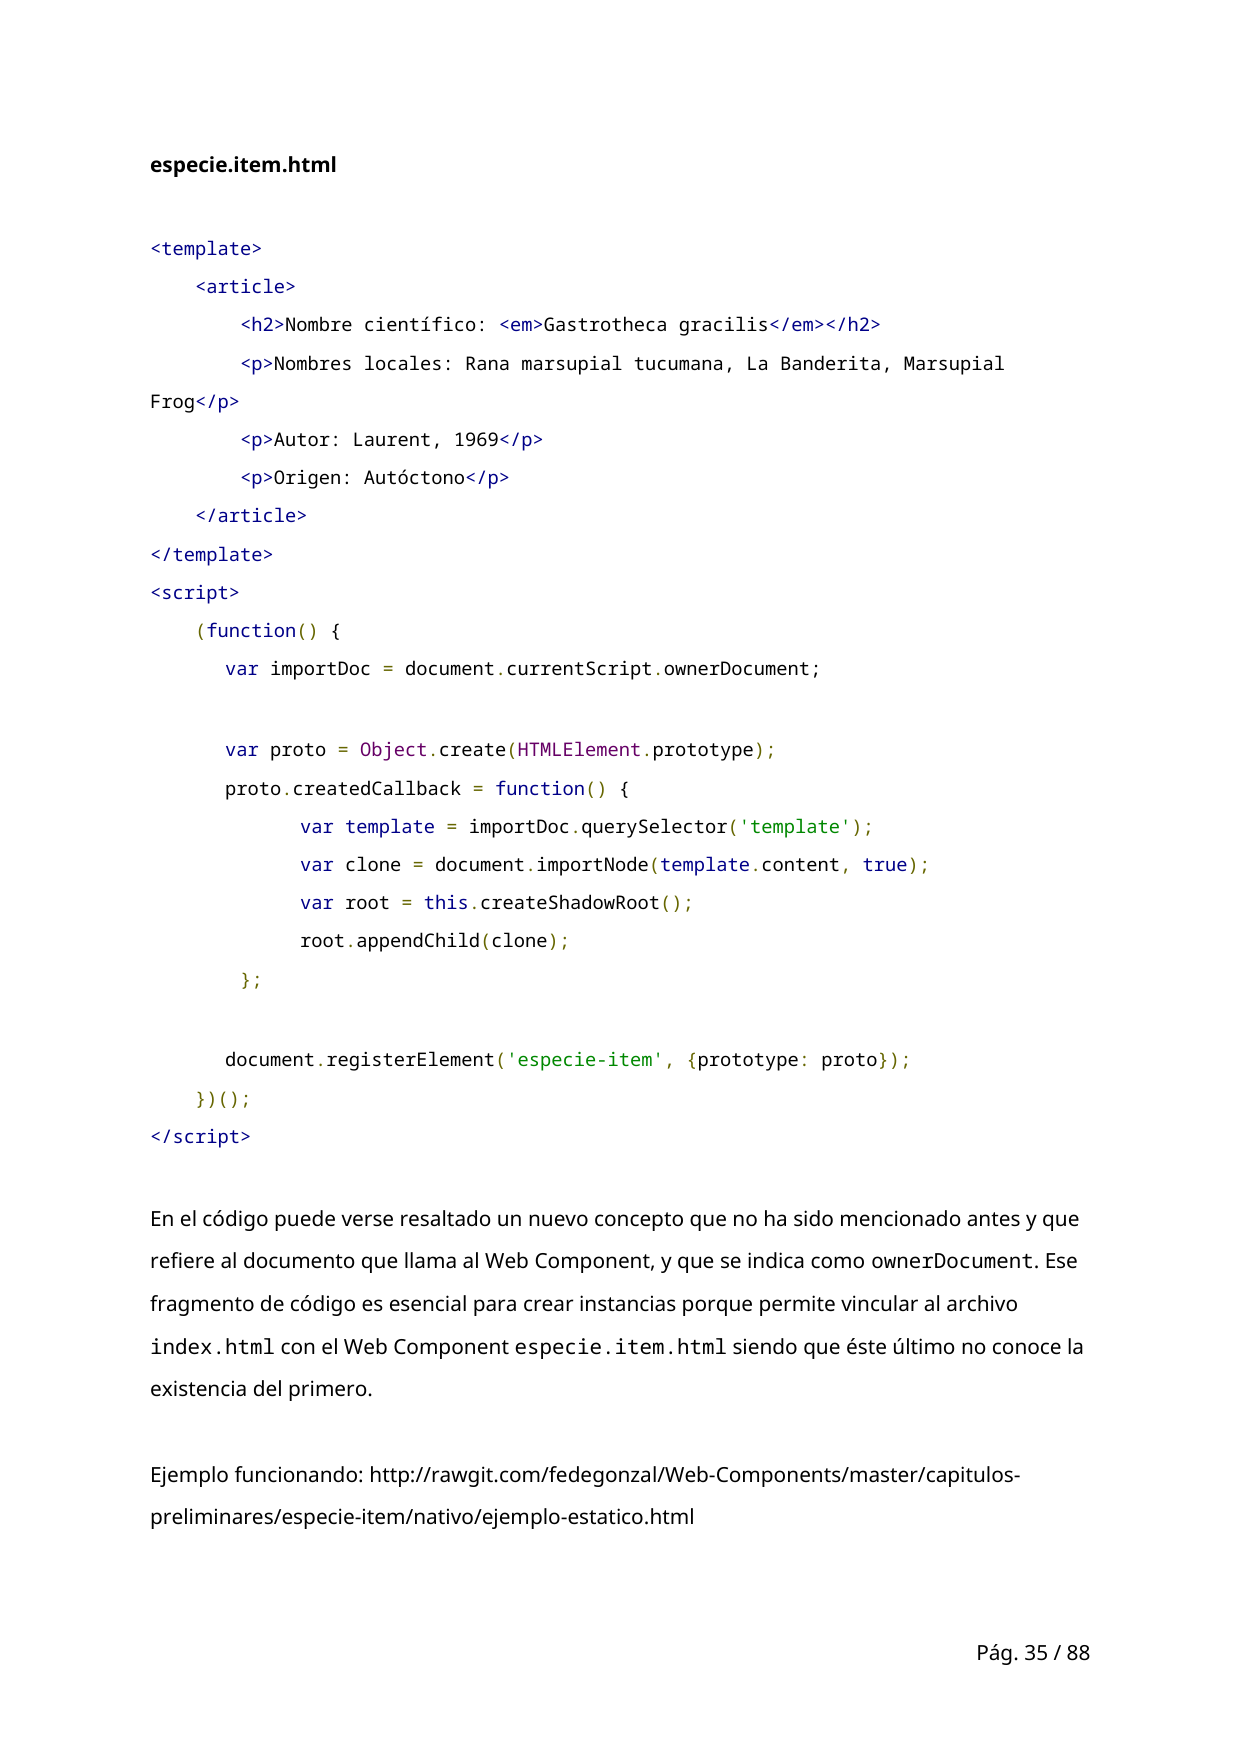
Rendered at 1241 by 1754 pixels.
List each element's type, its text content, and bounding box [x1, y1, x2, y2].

text root.appendChild(clone); [150, 928, 1090, 953]
text var importDoc = document.currentScript.ownerDocument; [150, 656, 1090, 681]
text var clone = document.importNode(template.content, true); [150, 851, 1090, 877]
text <script> [150, 579, 1090, 605]
text document.registerElement('especie-item', {prototype: proto}); [150, 1047, 1090, 1072]
text var proto = Object.create(HTMLElement.prototype); [150, 737, 1090, 762]
text var root = this.createShadowRoot(); [150, 889, 1090, 915]
text proto.createdCallback = function() { [150, 775, 1090, 800]
text <p>Nombres locales: Rana marsupial tucumana, La Banderita, Marsupial Frog</p> [150, 350, 1090, 414]
text <p>Autor: Laurent, 1969</p> [150, 426, 1090, 452]
text Ejemplo funcionando: http://rawgit.com/fedegonzal/Web-Components/master/capitulos-preliminares/especie-item/nativo/ejemplo-estatico.html [150, 1460, 1090, 1531]
text <p>Origen: Autóctono</p> [150, 464, 1090, 490]
text (function() { [150, 617, 1090, 643]
text </script> [150, 1123, 1090, 1149]
text }; [150, 966, 1090, 991]
text <article> [150, 273, 1090, 299]
text En el código puede verse resaltado un nuevo concepto que no ha sido mencionado antes y que refiere al documento que llama al Web Component, y que se indica como ownerDocument. Ese fragmento de código es esencial para crear instancias porque permite vincular al archivo index.html con el Web Component especie.item.html siendo que éste último no conoce la existencia del primero. [150, 1204, 1090, 1403]
text <h2>Nombre científico: <em>Gastrotheca gracilis</em></h2> [150, 312, 1090, 337]
text especie.item.html [150, 150, 1090, 178]
text var template = importDoc.querySelector('template'); [150, 813, 1090, 838]
text <template> [150, 235, 1090, 261]
text </article> [150, 503, 1090, 528]
text </template> [150, 541, 1090, 567]
text })(); [150, 1085, 1090, 1111]
